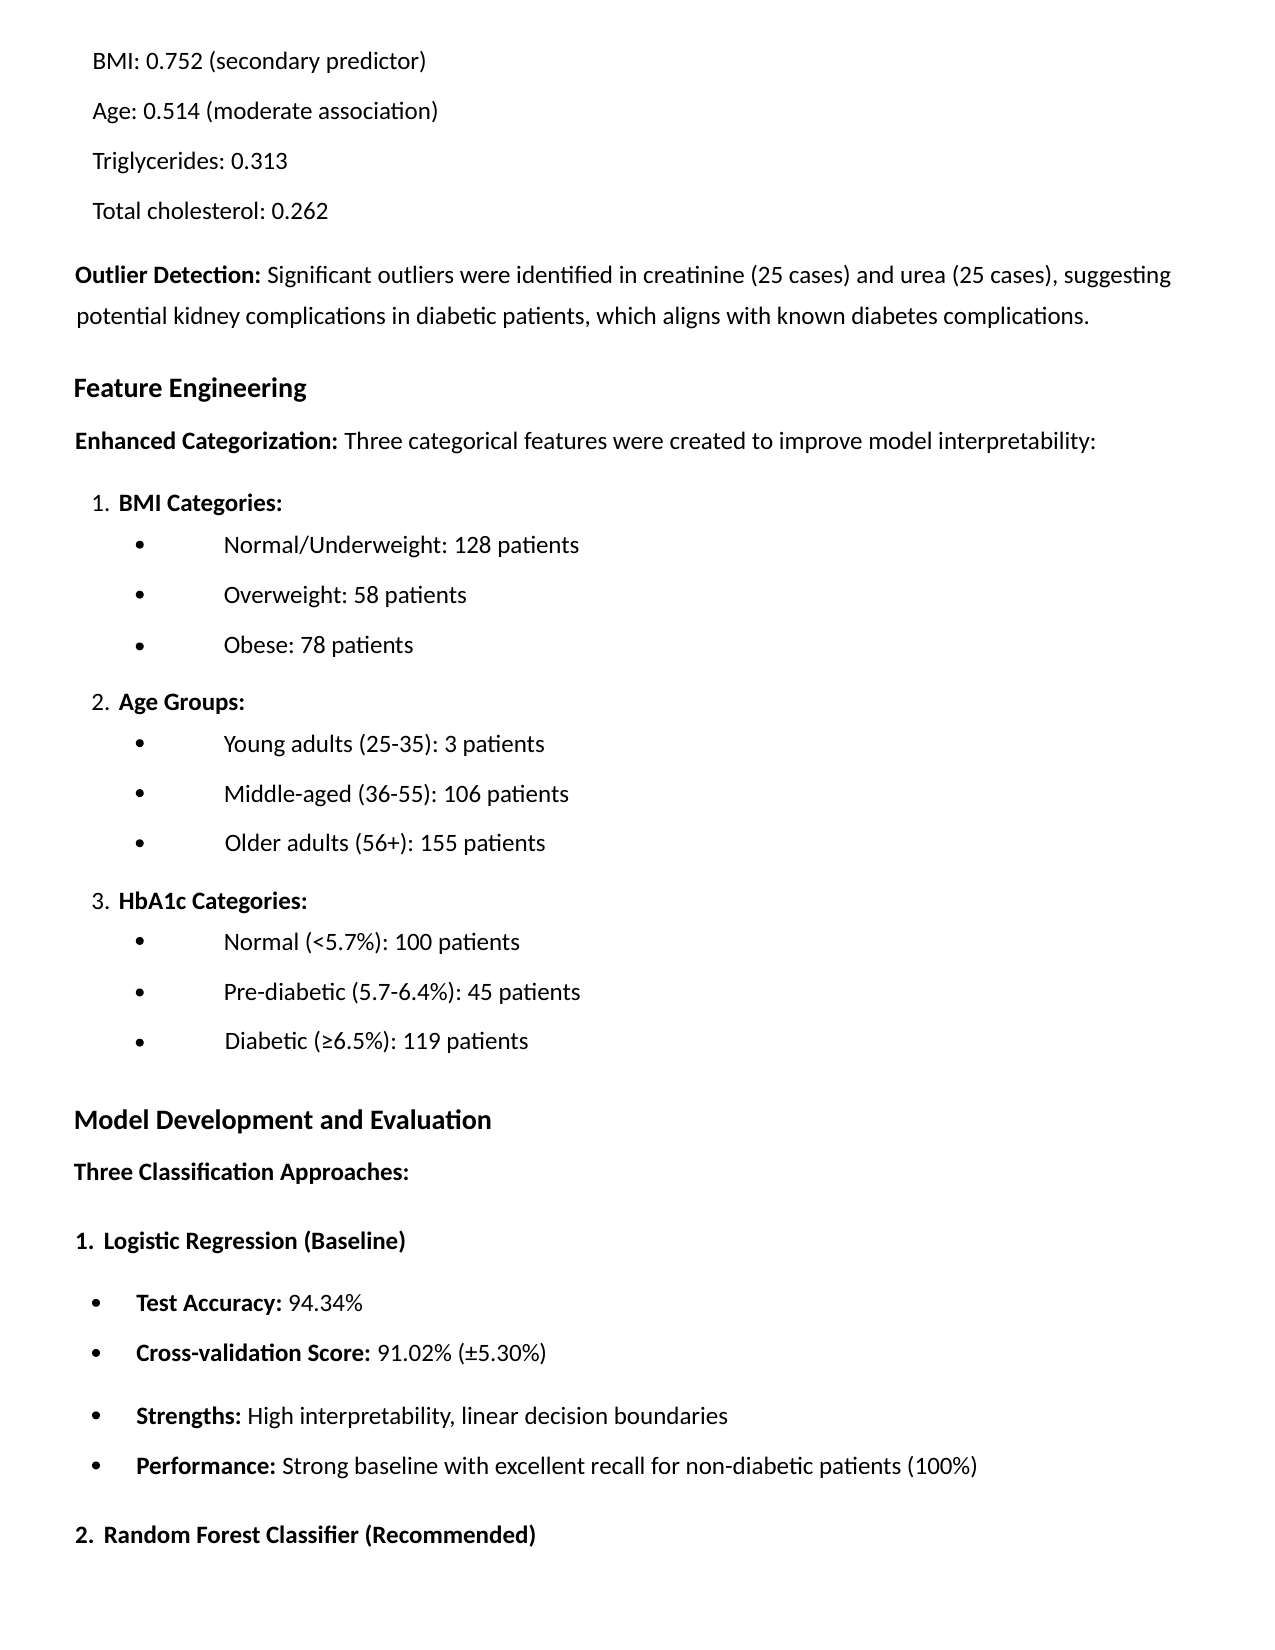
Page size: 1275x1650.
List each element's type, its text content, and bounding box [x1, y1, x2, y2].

text Three Classification Approaches: [73, 1156, 1200, 1187]
text Young adults (25-35): 3 patients [136, 728, 1199, 758]
subtitle Feature Engineering [73, 370, 1199, 404]
text Age: 0.514 (moderate association) [92, 95, 1199, 125]
list BMI Categories: [91, 487, 1200, 518]
text Obese: 78 patients [136, 629, 1199, 660]
text Triglycerides: 0.313 [92, 145, 1199, 175]
text Middle-aged (36-55): 106 patients Older adults (56+): 155 patients [136, 778, 606, 858]
text Performance: Strong baseline with excellent recall for non-diabetic patients (100%) [92, 1450, 1199, 1481]
text Overweight: 58 patients [136, 579, 1199, 610]
text Normal/Underweight: 128 patients [136, 529, 1199, 560]
subtitle Model Development and Evaluation [73, 1102, 1199, 1136]
list Age Groups: [91, 686, 1200, 716]
list Logistic Regression (Baseline) [75, 1225, 1200, 1256]
text BMI: 0.752 (secondary predictor) [92, 45, 1199, 75]
text Normal (<5.7%): 100 patients [136, 926, 1199, 956]
text Cross-validation Score: 91.02% (±5.30%) [92, 1338, 1200, 1368]
text Enhanced Categorization: Three categorical features were created to improve model interpretability: [75, 425, 1199, 455]
text Pre-diabetic (5.7-6.4%): 45 patients Diabetic (≥6.5%): 119 patients [136, 976, 651, 1056]
list Random Forest Classifier (Recommended) [75, 1519, 1200, 1549]
text Test Accuracy: 94.34% [92, 1288, 1200, 1318]
text Total cholesterol: 0.262 [92, 195, 1199, 225]
text Strengths: High interpretability, linear decision boundaries [92, 1400, 1199, 1431]
list HbA1c Categories: [91, 885, 1200, 916]
text Outlier Detection: Significant outliers were identified in creatinine (25 cases) and urea (25 cases), suggesting potential kidney complications in diabetic patients, which aligns with known diabetes complications. [75, 259, 1199, 331]
